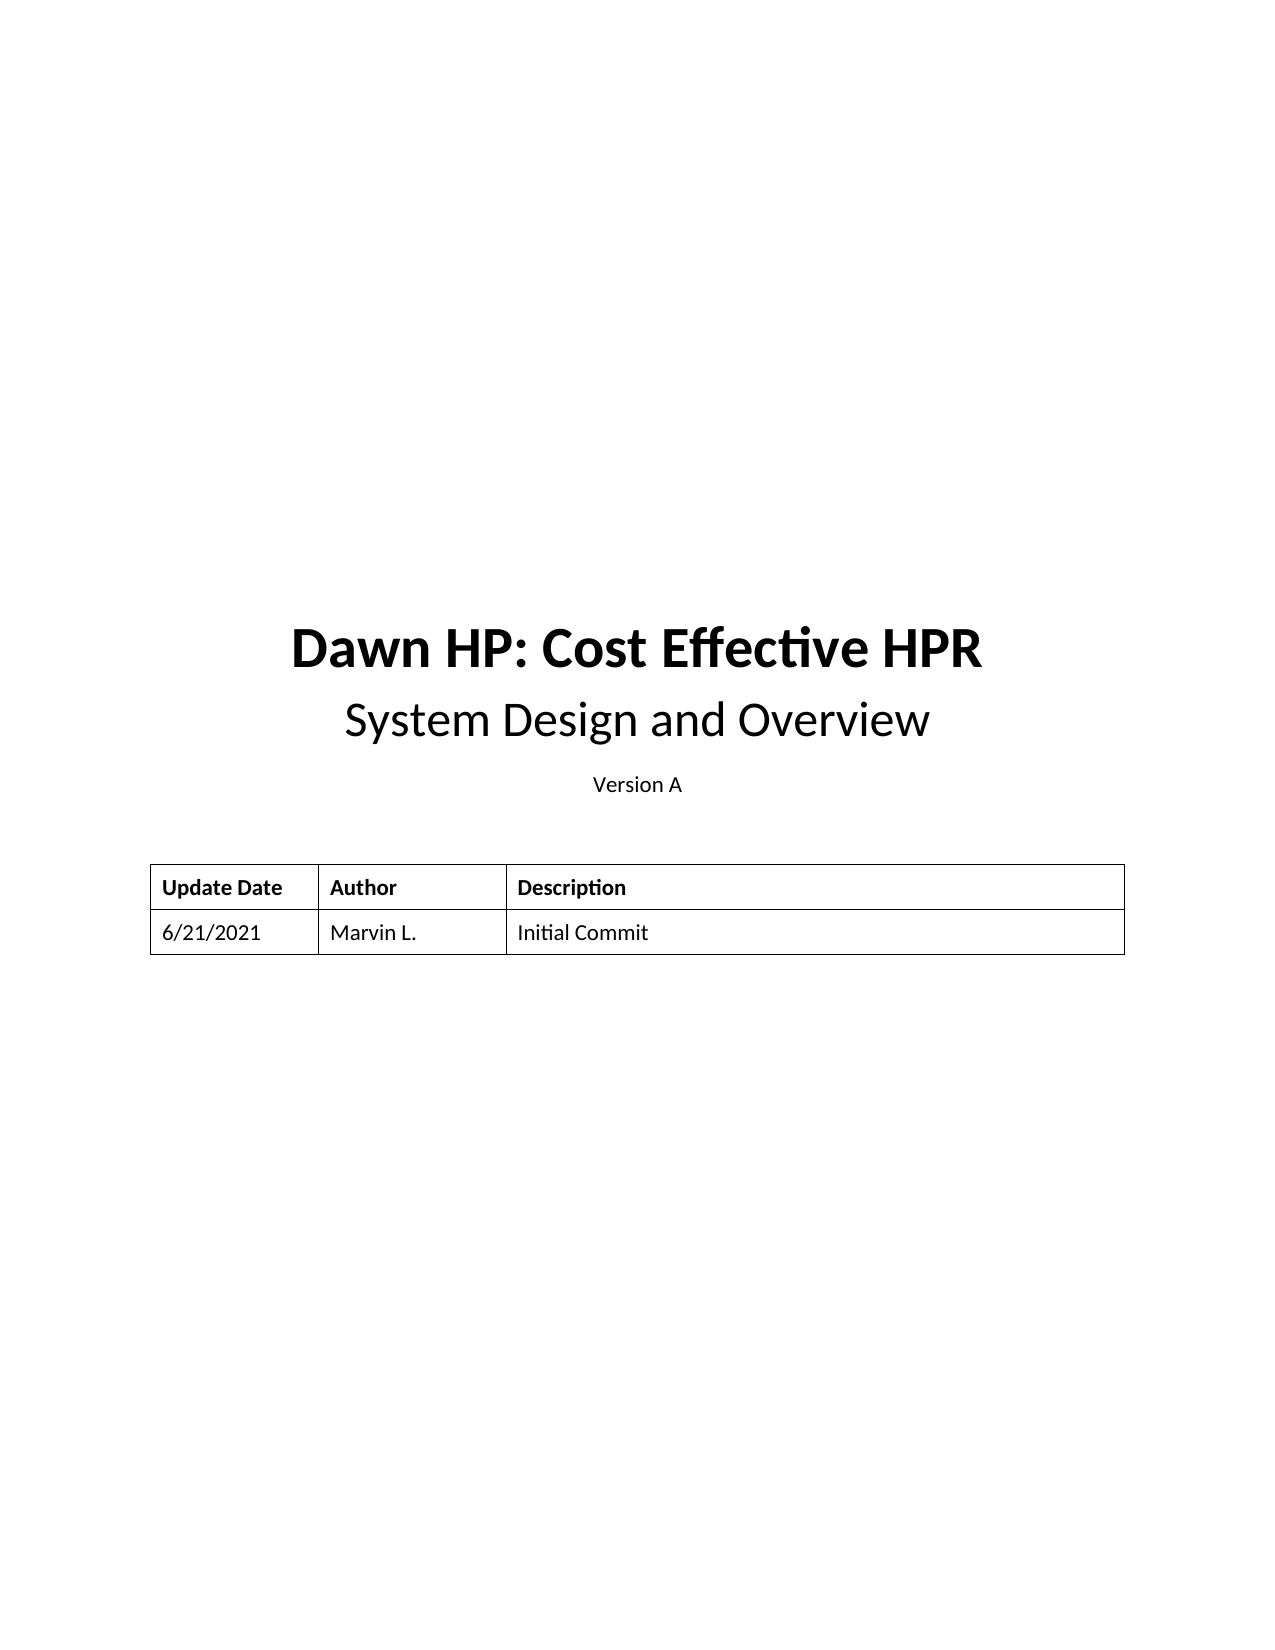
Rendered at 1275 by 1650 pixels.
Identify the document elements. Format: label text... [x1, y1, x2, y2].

table_cell Marvin L. [319, 910, 506, 954]
table_header Author [319, 865, 506, 909]
text System Design and Overview [150, 688, 1125, 749]
table_cell Initial Commit [507, 910, 1124, 954]
table_header Update Date [151, 865, 318, 909]
text Dawn HP: Cost Effective HPR [150, 611, 1125, 682]
table_header Description [507, 865, 1124, 909]
table_cell 6/21/2021 [151, 910, 318, 954]
text Version A [150, 771, 1125, 799]
